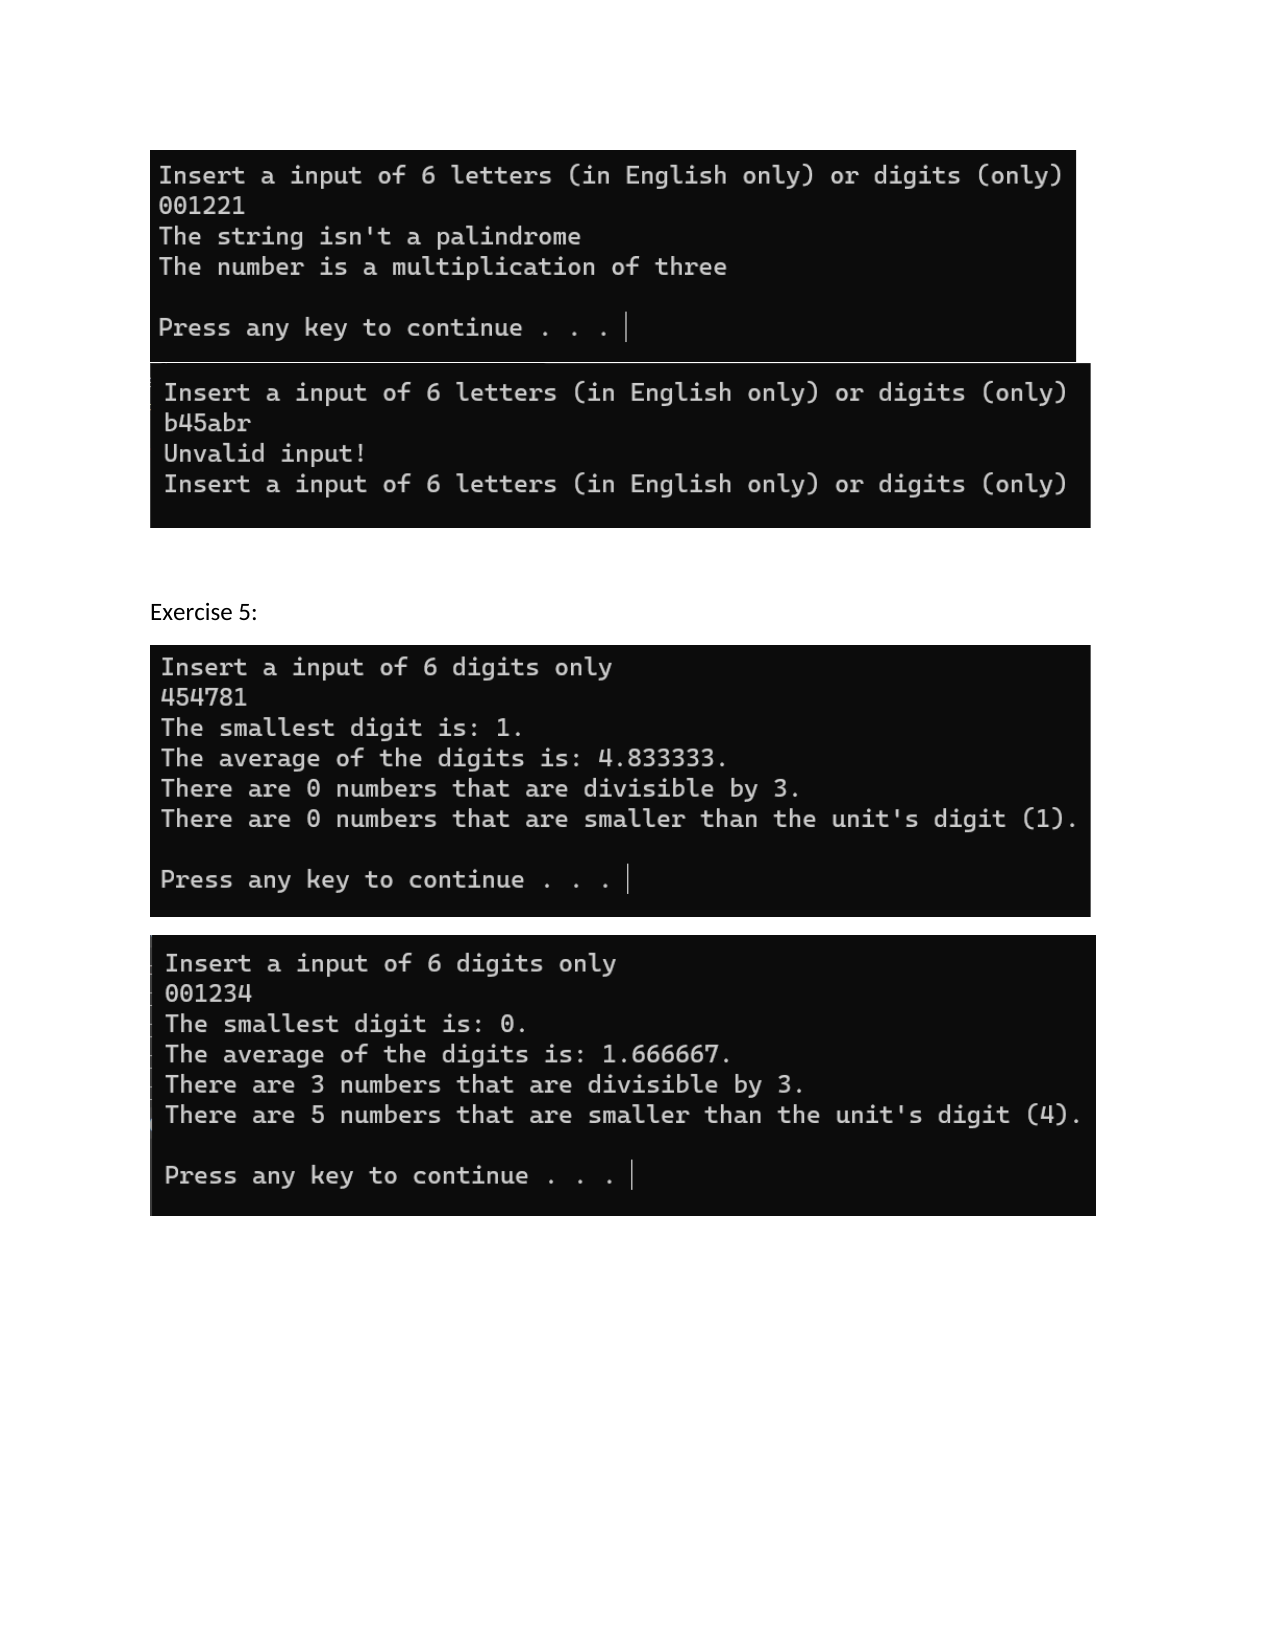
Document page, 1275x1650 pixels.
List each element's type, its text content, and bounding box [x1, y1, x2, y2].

picture [150, 645, 1091, 917]
picture [150, 150, 1077, 362]
picture [150, 363, 1091, 528]
picture [150, 935, 1096, 1216]
text Exercise 5: [150, 596, 1125, 626]
